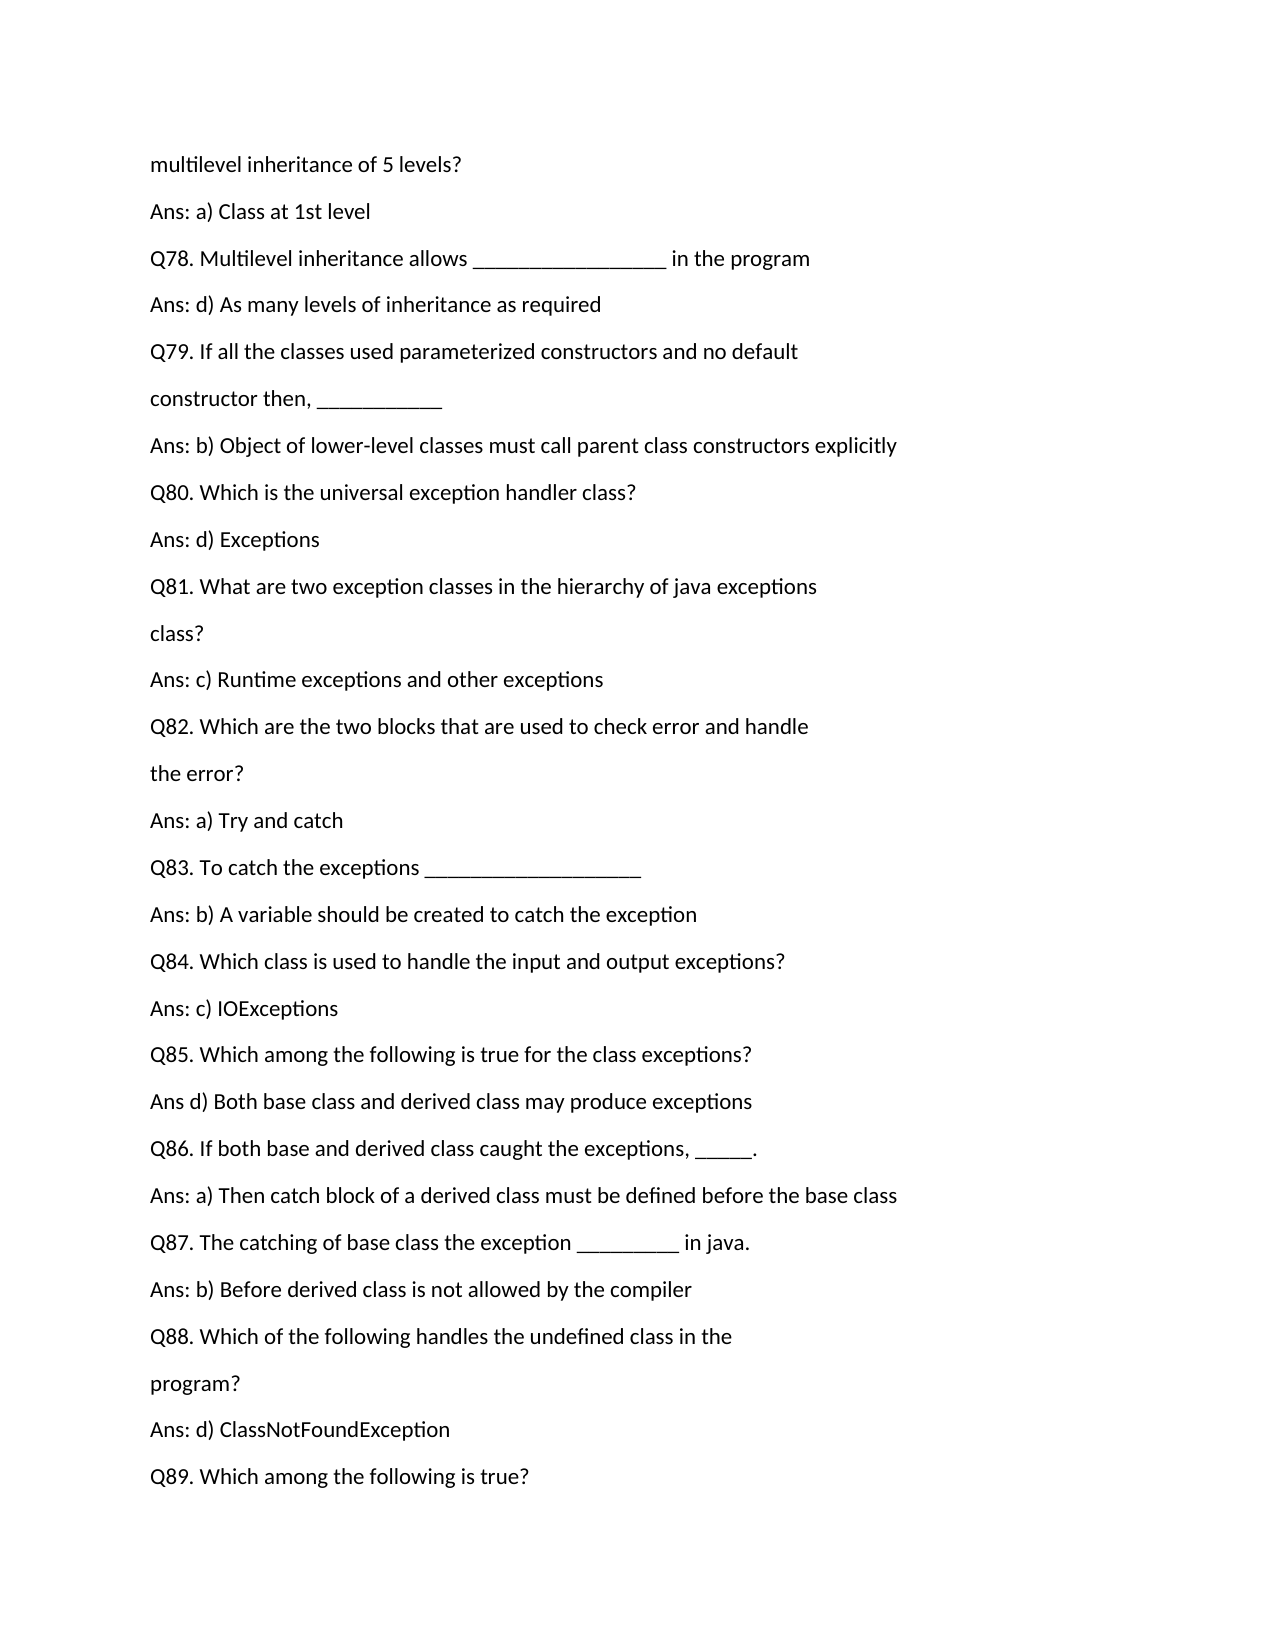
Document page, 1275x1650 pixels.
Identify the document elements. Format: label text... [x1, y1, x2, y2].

text Ans: a) Then catch block of a derived class must be defined before the base class [150, 1181, 1125, 1209]
text Ans: d) ClassNotFoundException [150, 1416, 1125, 1444]
text Ans: d) Exceptions [150, 525, 1125, 553]
text Ans: b) Before derived class is not allowed by the compiler [150, 1275, 1125, 1303]
text Q78. Multilevel inheritance allows _________________ in the program [150, 244, 1125, 272]
text Ans d) Both base class and derived class may produce exceptions [150, 1087, 1125, 1116]
text Q88. Which of the following handles the undefined class in the [150, 1322, 1125, 1350]
text Ans: b) Object of lower-level classes must call parent class constructors explicitly [150, 431, 1125, 459]
text the error? [150, 759, 1125, 787]
text Q80. Which is the universal exception handler class? [150, 478, 1125, 506]
text class? [150, 619, 1125, 647]
text Q86. If both base and derived class caught the exceptions, _____. [150, 1134, 1125, 1162]
text Ans: d) As many levels of inheritance as required [150, 291, 1125, 319]
text Q79. If all the classes used parameterized constructors and no default [150, 337, 1125, 366]
text Q84. Which class is used to handle the input and output exceptions? [150, 947, 1125, 975]
text Q83. To catch the exceptions ___________________ [150, 853, 1125, 881]
text Q81. What are two exception classes in the hierarchy of java exceptions [150, 572, 1125, 600]
text Ans: a) Class at 1st level [150, 197, 1125, 225]
text Q87. The catching of base class the exception _________ in java. [150, 1228, 1125, 1256]
text Ans: c) IOExceptions [150, 994, 1125, 1022]
text program? [150, 1369, 1125, 1397]
text Q89. Which among the following is true? [150, 1462, 1125, 1491]
text multilevel inheritance of 5 levels? [150, 150, 1125, 178]
text Ans: c) Runtime exceptions and other exceptions [150, 666, 1125, 694]
text Ans: a) Try and catch [150, 806, 1125, 834]
text constructor then, ___________ [150, 384, 1125, 412]
text Q82. Which are the two blocks that are used to check error and handle [150, 712, 1125, 741]
text Ans: b) A variable should be created to catch the exception [150, 900, 1125, 928]
text Q85. Which among the following is true for the class exceptions? [150, 1041, 1125, 1069]
